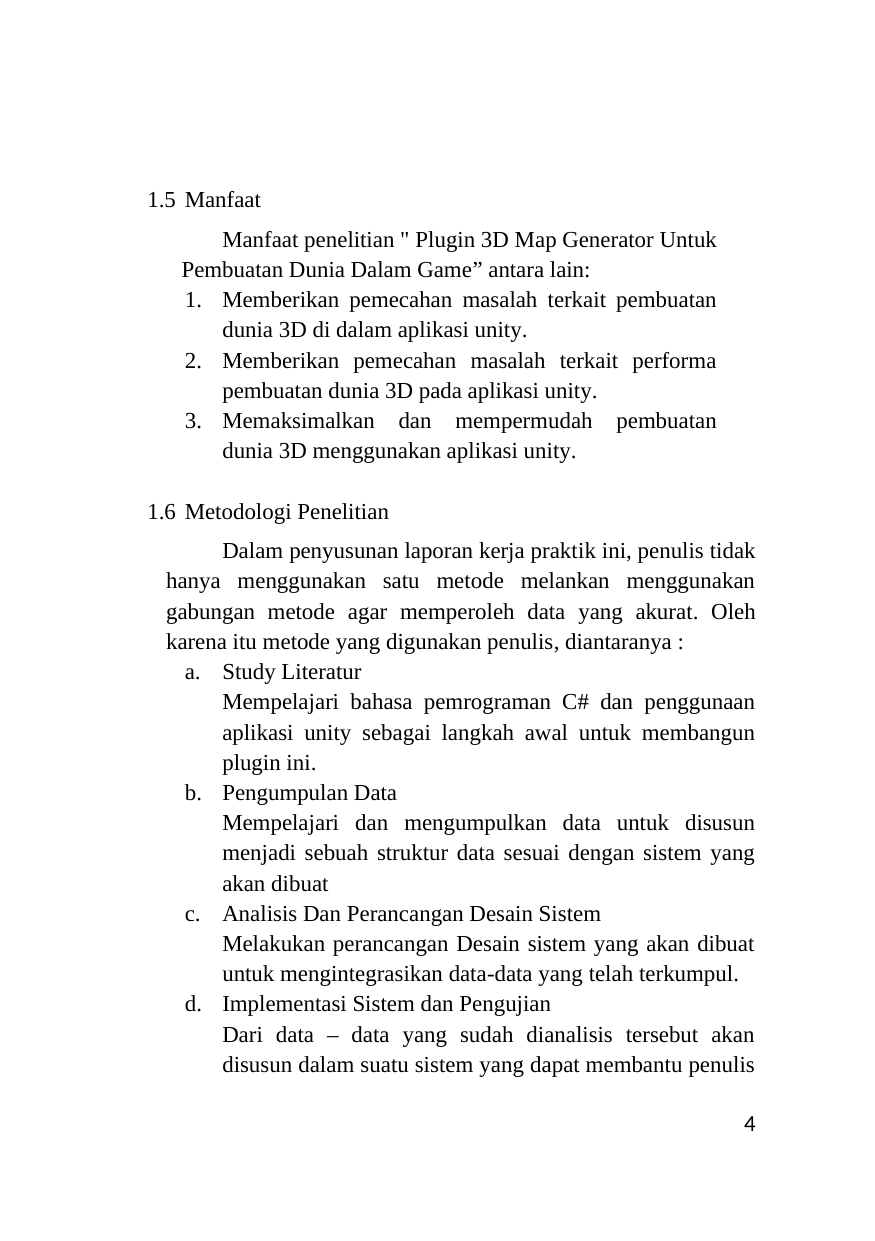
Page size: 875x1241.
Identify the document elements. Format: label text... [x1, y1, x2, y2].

list Melakukan perancangan Desain sistem yang akan dibuat untuk mengintegrasikan data-data yang telah terkumpul. [222, 930, 756, 987]
list Memberikan pemecahan masalah terkait pembuatan dunia 3D di dalam aplikasi unity. [184, 286, 717, 343]
list Manfaat [147, 186, 717, 213]
list Mempelajari bahasa pemrograman C# dan penggunaan aplikasi unity sebagai langkah awal untuk membangun plugin ini. [222, 688, 756, 775]
text Pembuatan Dunia Dalam Game” antara lain: [147, 256, 717, 282]
list Analisis Dan Perancangan Desain Sistem [184, 900, 756, 926]
list Mempelajari dan mengumpulkan data untuk disusun menjadi sebuah struktur data sesuai dengan sistem yang akan dibuat [222, 809, 756, 896]
list Pengumpulan Data [184, 779, 756, 805]
list Memberikan pemecahan masalah terkait performa pembuatan dunia 3D pada aplikasi unity. [184, 347, 717, 403]
list Memaksimalkan dan mempermudah pembuatan dunia 3D menggunakan aplikasi unity. [184, 407, 717, 464]
list Metodologi Penelitian [147, 498, 756, 524]
list Dalam penyusunan laporan kerja praktik ini, penulis tidak hanya menggunakan satu metode melankan menggunakan gabungan metode agar memperoleh data yang akurat. Oleh karena itu metode yang digunakan penulis, diantaranya : [166, 537, 756, 654]
list Manfaat penelitian " Plugin 3D Map Generator Untuk [166, 226, 717, 252]
list Study Literatur [184, 658, 756, 684]
list Implementasi Sistem dan Pengujian [184, 990, 756, 1017]
